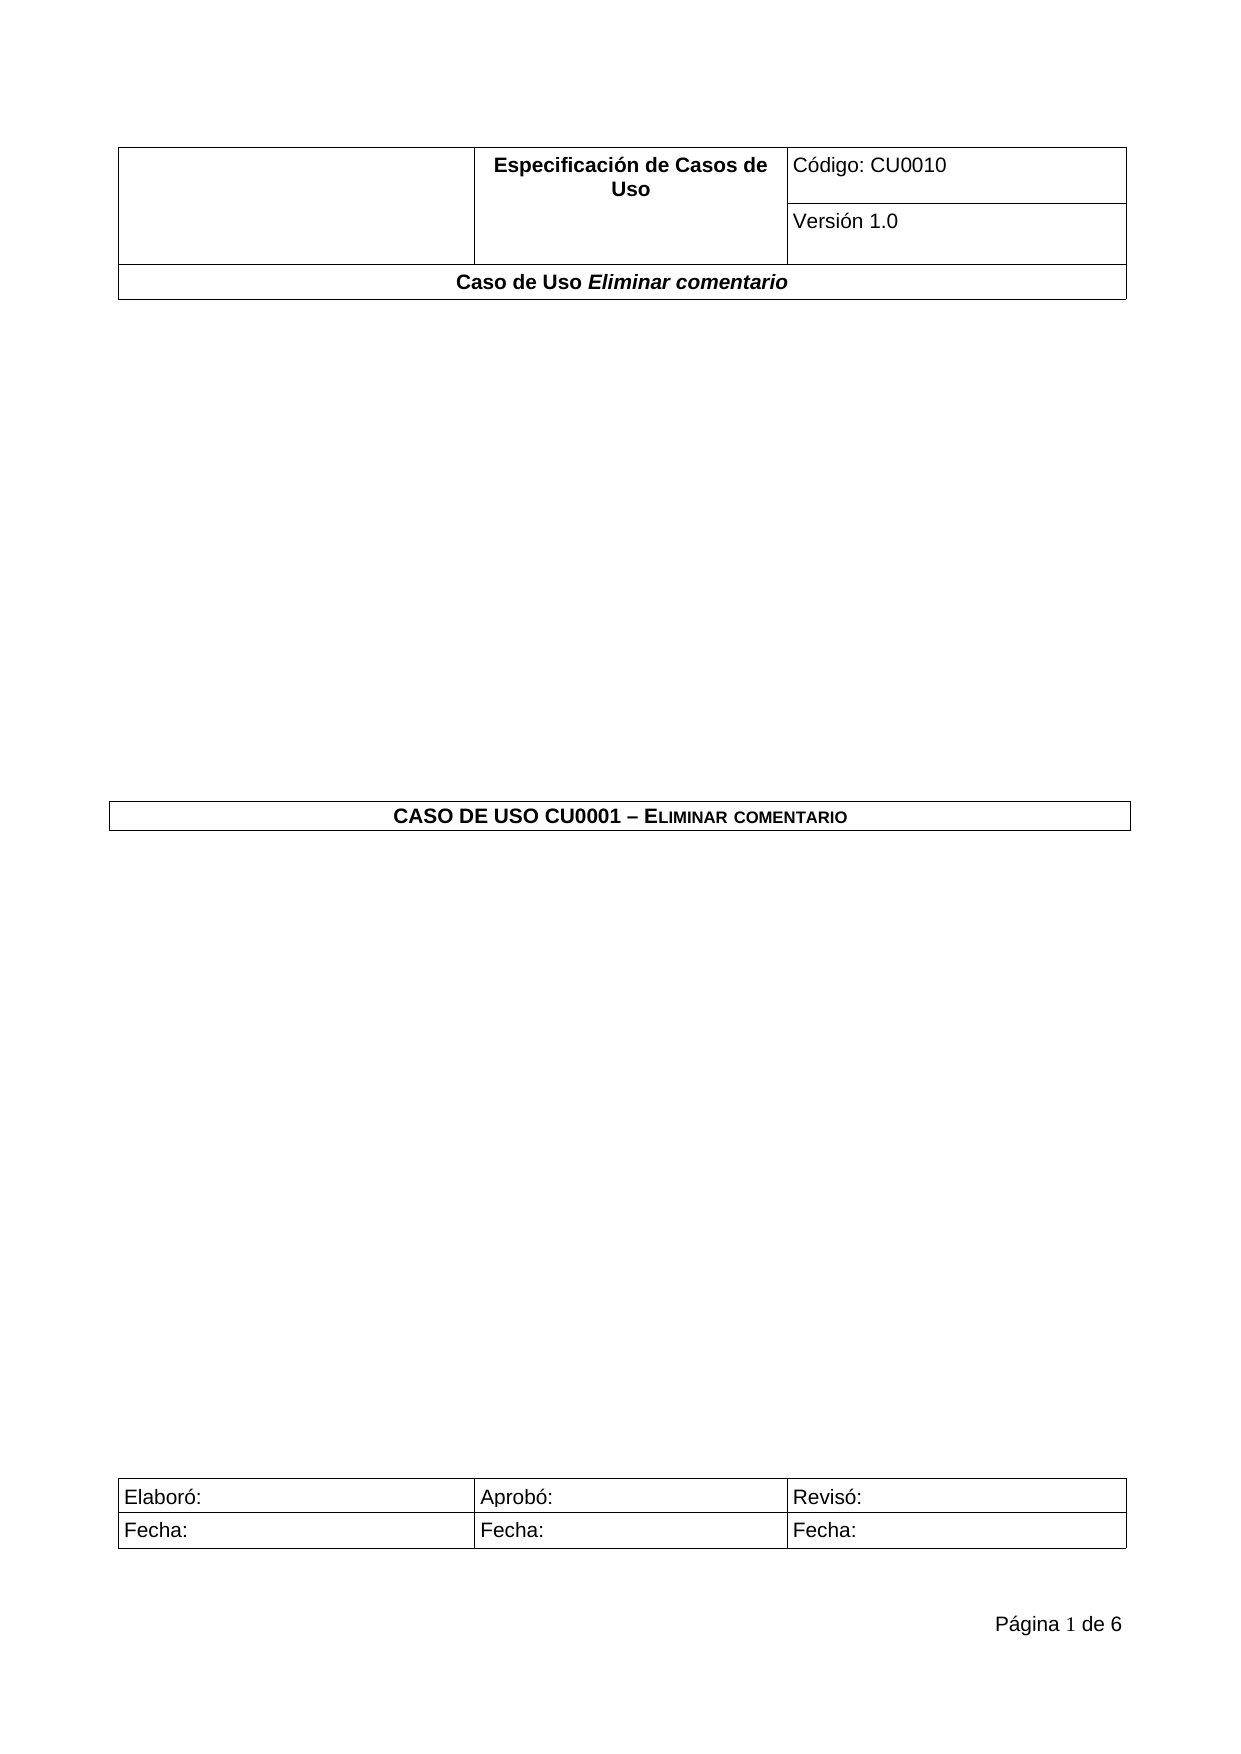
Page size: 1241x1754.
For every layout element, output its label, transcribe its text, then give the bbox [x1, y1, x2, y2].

table_cell Fecha: [119, 1513, 474, 1547]
table_header Aprobó: [475, 1479, 787, 1512]
text CASO DE USO CU0001 – Eliminar comentario [110, 802, 1130, 830]
table_cell Fecha: [788, 1513, 1126, 1547]
table_header Revisó: [788, 1479, 1126, 1512]
table_cell Fecha: [475, 1513, 787, 1547]
table_header Elaboró: [119, 1479, 474, 1512]
